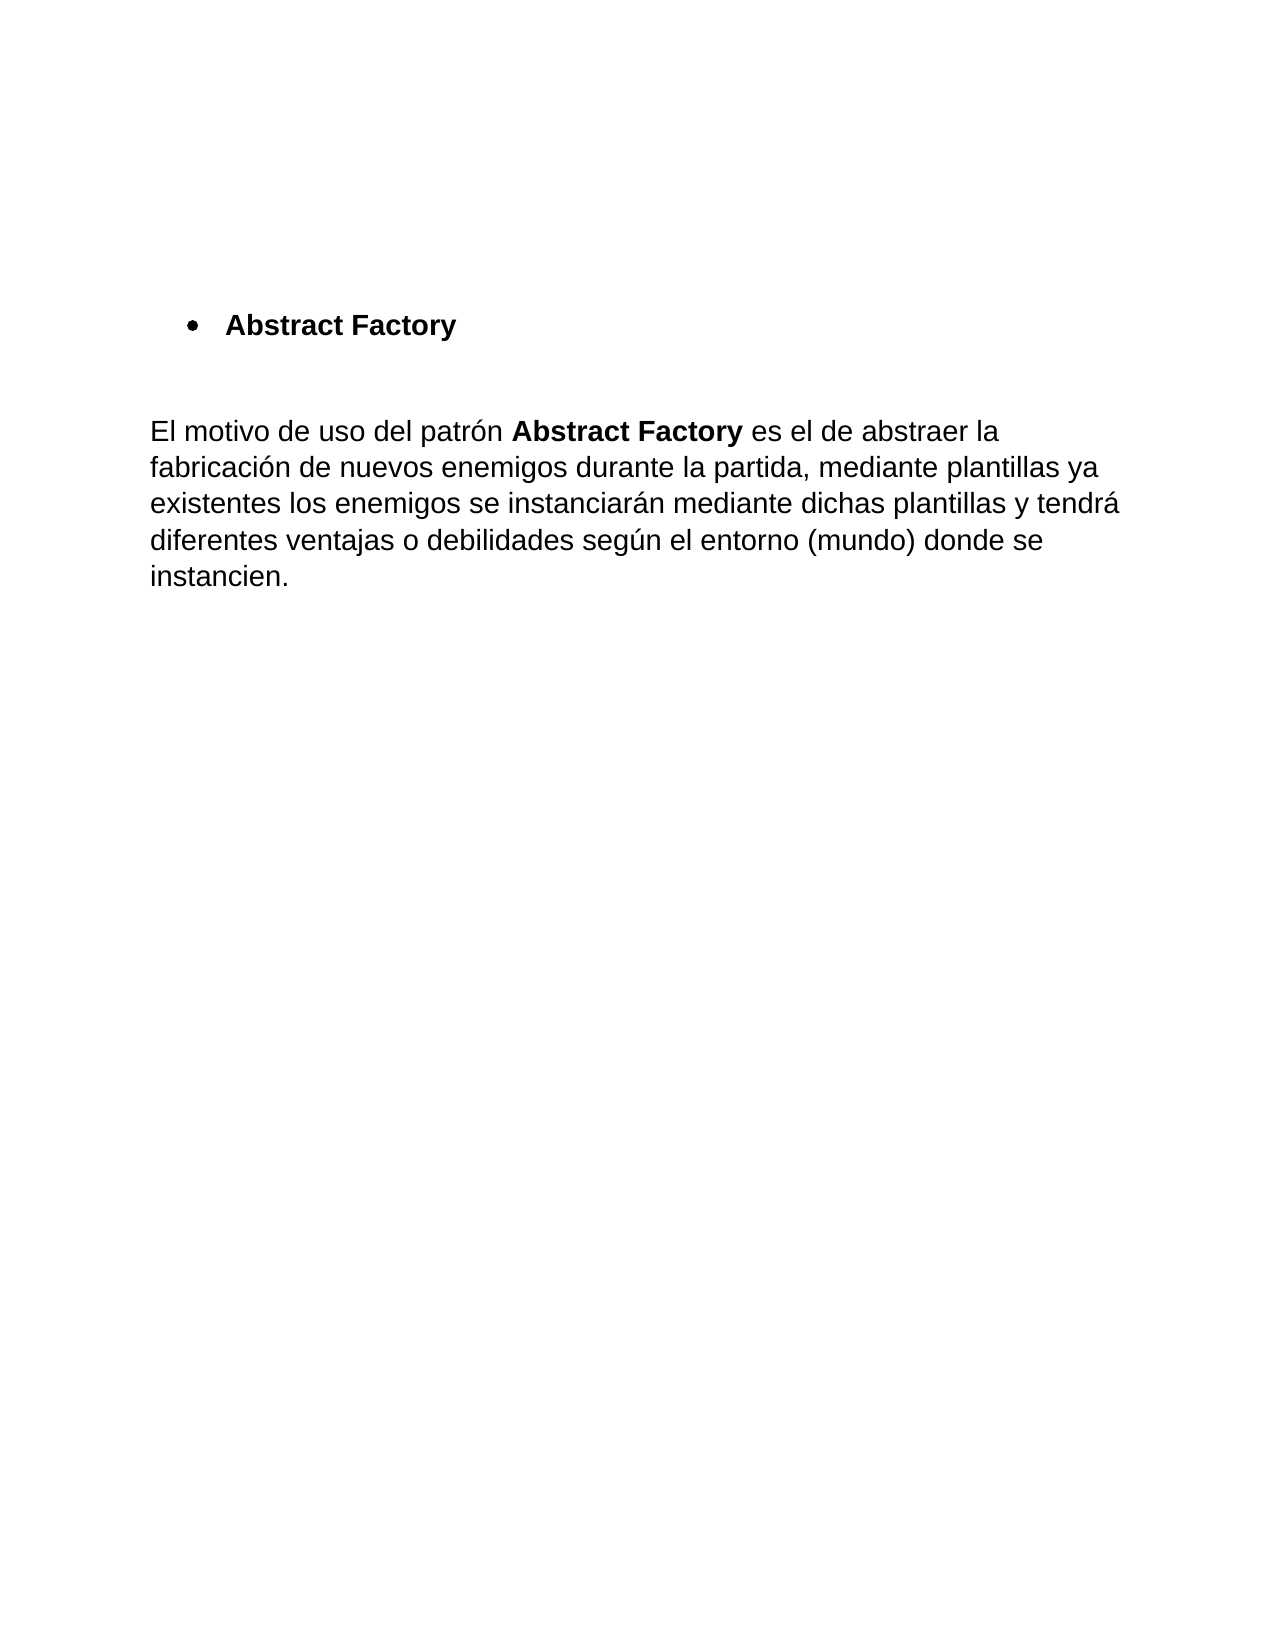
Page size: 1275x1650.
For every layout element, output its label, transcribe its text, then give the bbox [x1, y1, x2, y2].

text El motivo de uso del patrón Abstract Factory es el de abstraer la fabricación de nuevos enemigos durante la partida, mediante plantillas ya existentes los enemigos se instanciarán mediante dichas plantillas y tendrá diferentes ventajas o debilidades según el entorno (mundo) donde se instancien. [150, 414, 1125, 592]
list Abstract Factory [187, 308, 1125, 342]
